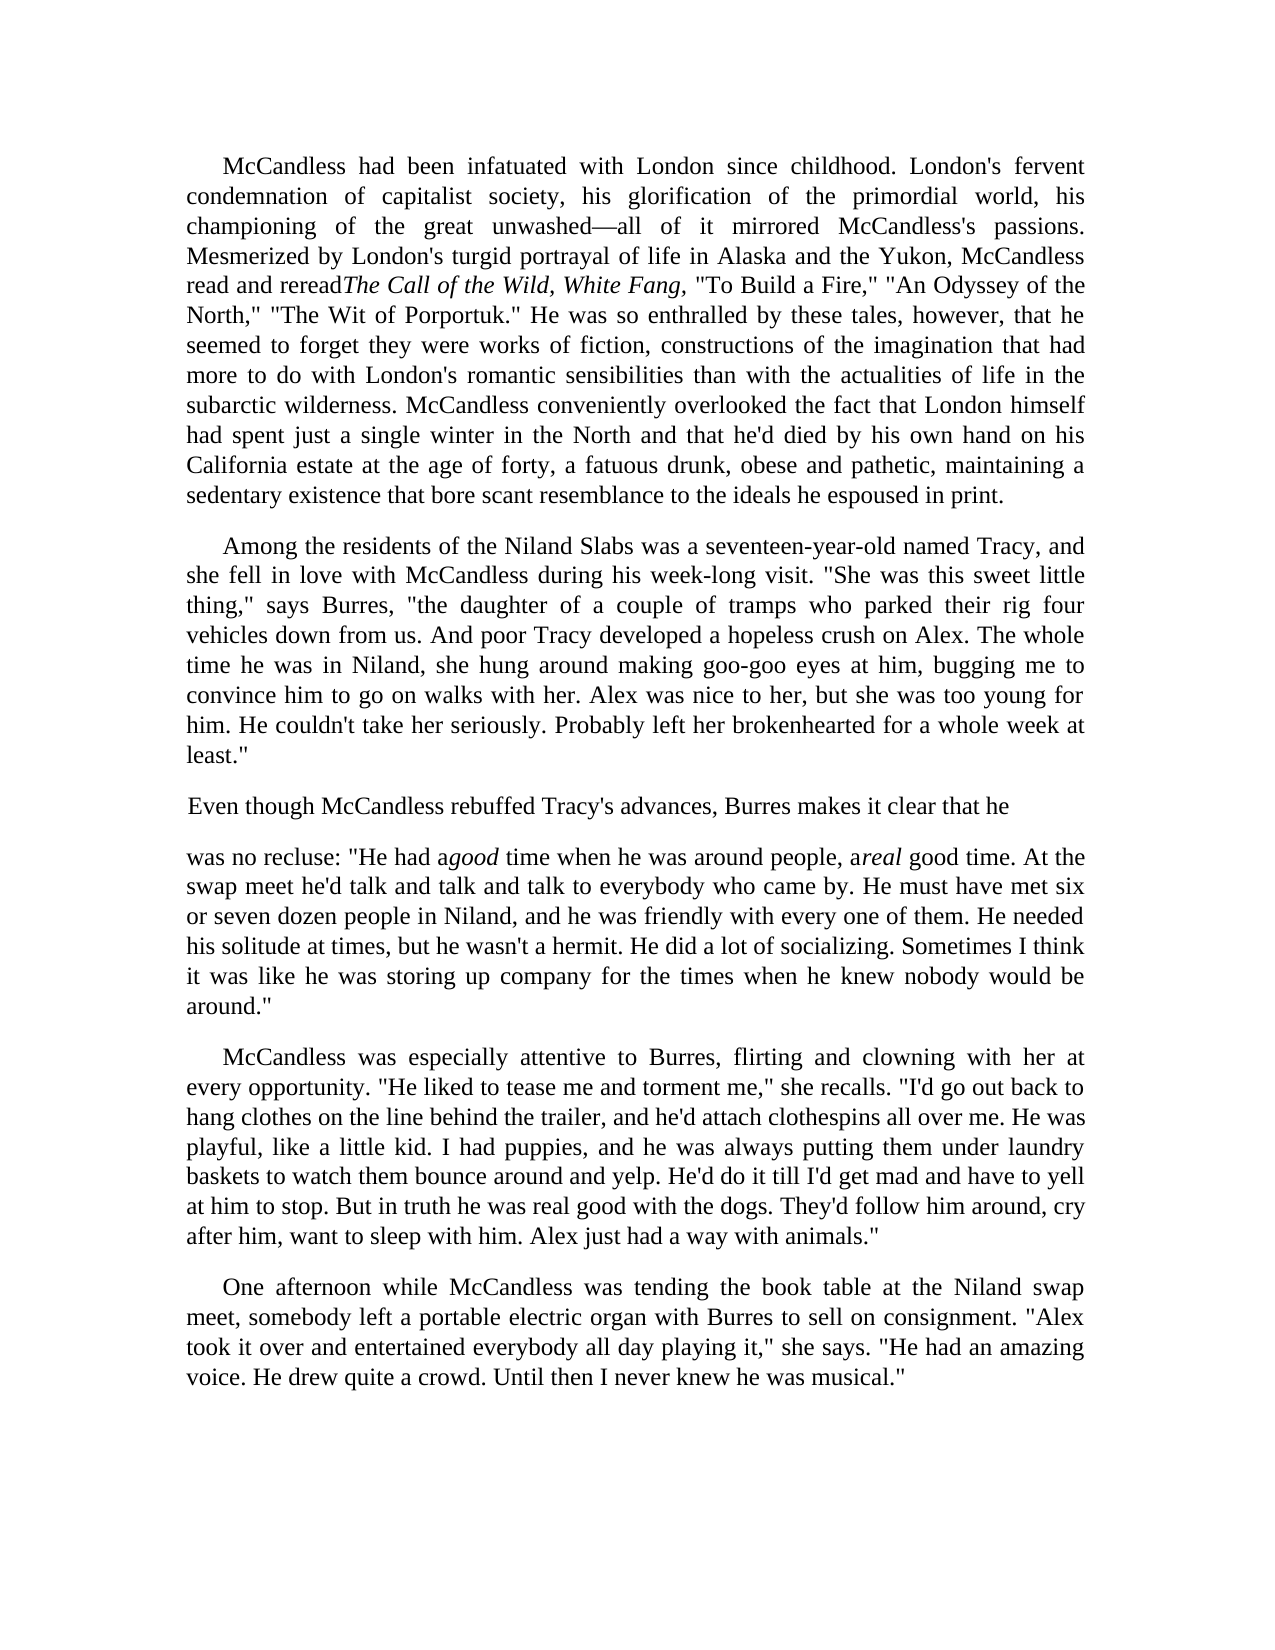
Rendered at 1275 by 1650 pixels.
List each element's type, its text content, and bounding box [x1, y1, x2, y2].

text One afternoon while McCandless was tending the book table at the Niland swap meet, somebody left a portable electric organ with Burres to sell on consignment. "Alex took it over and entertained everybody all day playing it," she says. "He had an amazing voice. He drew quite a crowd. Until then I never knew he was musical." [186, 1272, 1086, 1391]
text Among the residents of the Niland Slabs was a seventeen-year-old named Tracy, and she fell in love with McCandless during his week-long visit. "She was this sweet little thing," says Burres, "the daughter of a couple of tramps who parked their rig four vehicles down from us. And poor Tracy developed a hopeless crush on Alex. The whole time he was in Niland, she hung around making goo-goo eyes at him, bugging me to convince him to go on walks with her. Alex was nice to her, but she was too young for him. He couldn't take her seriously. Probably left her brokenhearted for a whole week at least." [186, 531, 1086, 769]
text was no recluse: "He had agood time when he was around people, areal good time. At the swap meet he'd talk and talk and talk to everybody who came by. He must have met six or seven dozen people in Niland, and he was friendly with every one of them. He needed his solitude at times, but he wasn't a hermit. He did a lot of socializing. Sometimes I think it was like he was storing up company for the times when he knew nobody would be around." [186, 842, 1086, 1020]
text Even though McCandless rebuffed Tracy's advances, Burres makes it clear that he [187, 791, 1086, 819]
text McCandless was especially attentive to Burres, flirting and clowning with her at every opportunity. "He liked to tease me and torment me," she recalls. "I'd go out back to hang clothes on the line behind the trailer, and he'd attach clothespins all over me. He was playful, like a little kid. I had puppies, and he was always putting them under laundry baskets to watch them bounce around and yelp. He'd do it till I'd get mad and have to yell at him to stop. But in truth he was real good with the dogs. They'd follow him around, cry after him, want to sleep with him. Alex just had a way with animals." [186, 1042, 1086, 1250]
text McCandless had been infatuated with London since childhood. London's fervent condemnation of capitalist society, his glorification of the primordial world, his championing of the great unwashed—all of it mirrored McCandless's passions. Mesmerized by London's turgid portrayal of life in Alaska and the Yukon, McCandless read and rereadThe Call of the Wild, White Fang, "To Build a Fire," "An Odyssey of the North," "The Wit of Porportuk." He was so enthralled by these tales, however, that he seemed to forget they were works of fiction, constructions of the imagination that had more to do with London's romantic sensibilities than with the actualities of life in the subarctic wilderness. McCandless conveniently overlooked the fact that London himself had spent just a single winter in the North and that he'd died by his own hand on his California estate at the age of forty, a fatuous drunk, obese and pathetic, maintaining a sedentary existence that bore scant resemblance to the ideals he espoused in print. [187, 151, 1087, 509]
